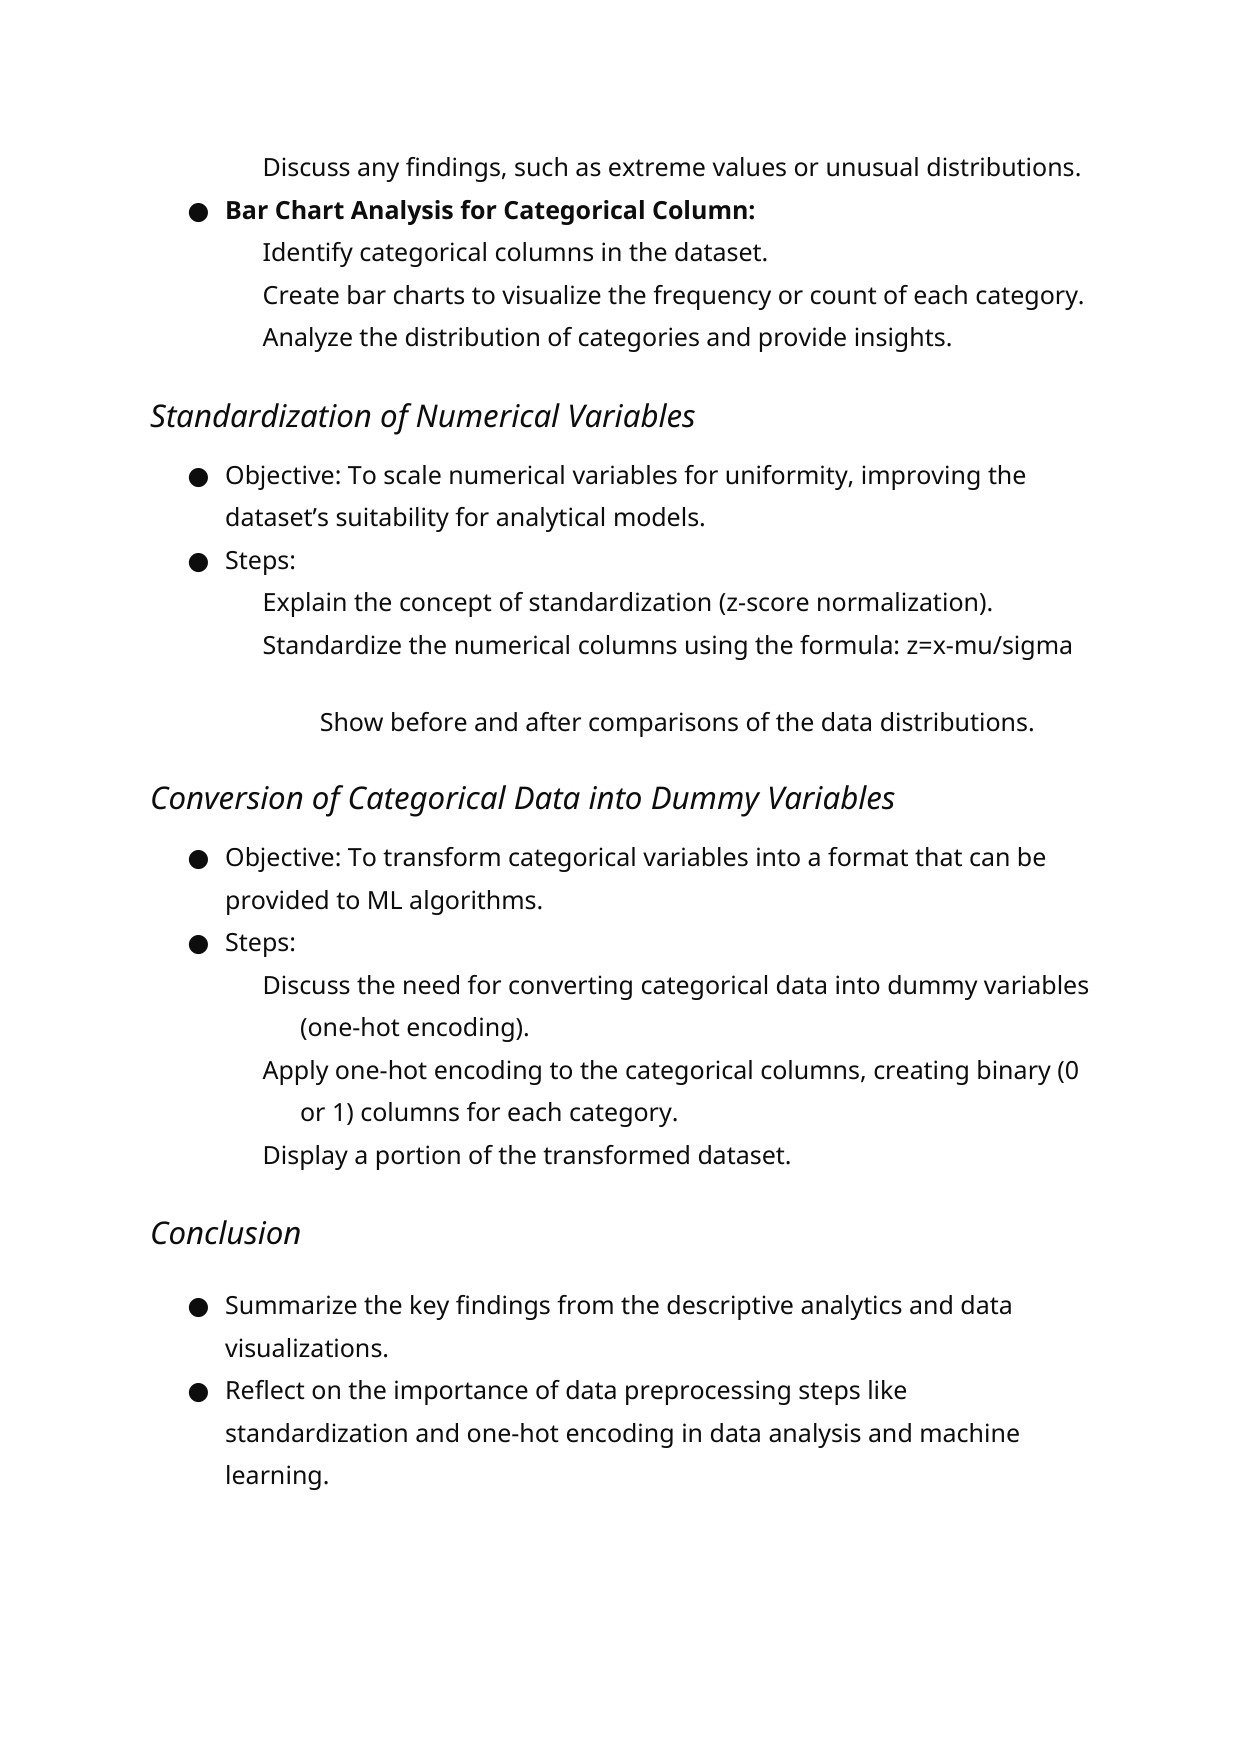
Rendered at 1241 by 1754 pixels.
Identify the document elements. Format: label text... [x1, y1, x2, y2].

list Explain the concept of standardization (z-score normalization). [262, 585, 1090, 619]
list Objective: To scale numerical variables for uniformity, improving the dataset’s suitability for analytical models. [187, 458, 1090, 534]
subtitle Conclusion [150, 1211, 1090, 1266]
list Bar Chart Analysis for Categorical Column: [187, 192, 1090, 227]
list Steps: [187, 925, 1090, 959]
list Create bar charts to visualize the frequency or count of each category. [262, 277, 1090, 312]
list Apply one-hot encoding to the categorical columns, creating binary (0 or 1) columns for each category. [262, 1053, 1090, 1129]
list Discuss any findings, such as extreme values or unusual distributions. [262, 150, 1090, 184]
list Analyze the distribution of categories and provide insights. [262, 320, 1090, 354]
list Objective: To transform categorical variables into a format that can be provided to ML algorithms. [187, 840, 1090, 917]
list Discuss the need for converting categorical data into dummy variables (one-hot encoding). [262, 968, 1090, 1044]
list Summarize the key findings from the descriptive analytics and data visualizations. [187, 1288, 1090, 1364]
subtitle Standardization of Numerical Variables [150, 394, 1090, 436]
list Identify categorical columns in the dataset. [262, 235, 1090, 269]
list ​Show before and after comparisons of the data distributions. [262, 704, 1092, 738]
list Steps: [187, 543, 1090, 577]
subtitle Conversion of Categorical Data into Dummy Variables [150, 776, 1090, 819]
list Standardize the numerical columns using the formula: z=x-mu/sigma [262, 628, 1090, 662]
list Display a portion of the transformed dataset. [262, 1138, 1090, 1172]
list Reflect on the importance of data preprocessing steps like standardization and one-hot encoding in data analysis and machine learning. [187, 1373, 1090, 1492]
